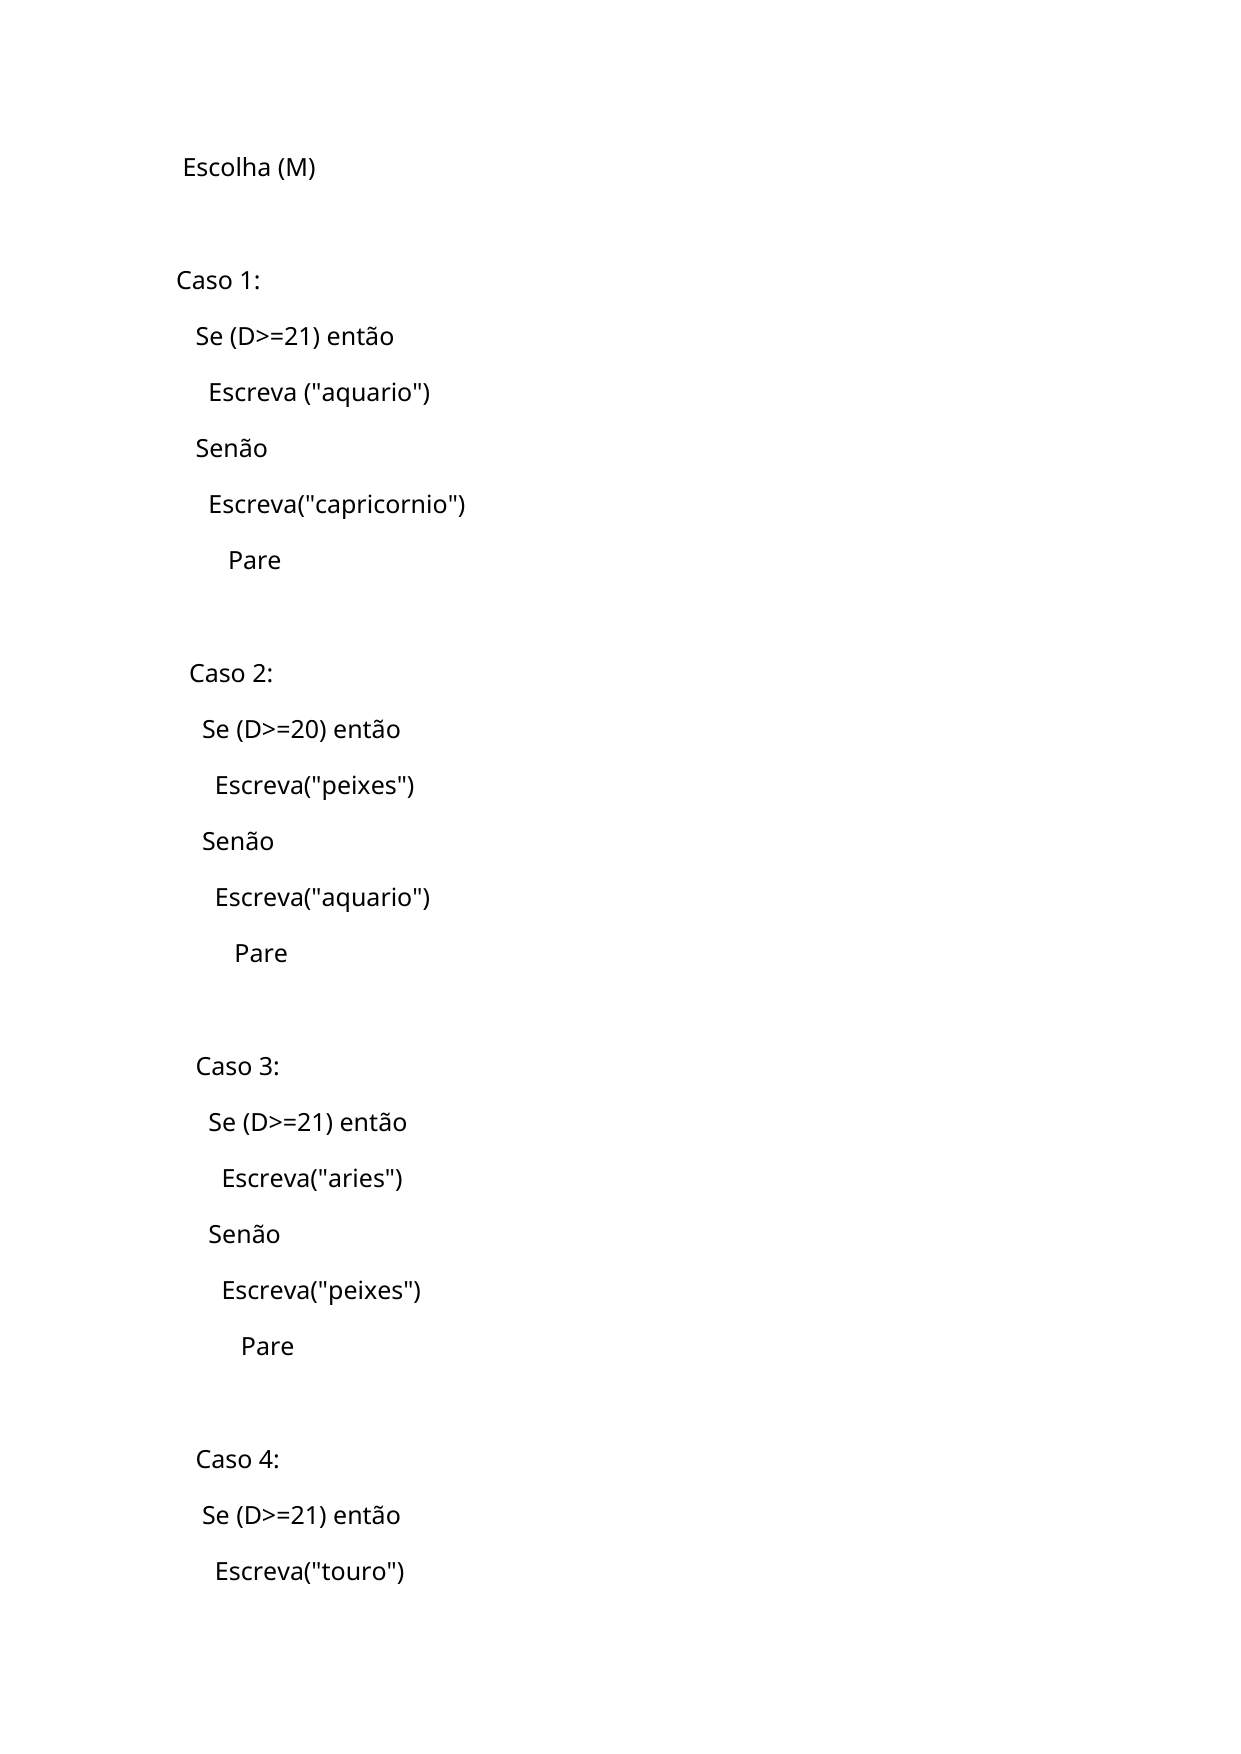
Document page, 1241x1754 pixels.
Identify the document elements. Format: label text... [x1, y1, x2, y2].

text Se (D>=21) então [150, 1497, 1090, 1532]
text Escreva("peixes") [150, 768, 1090, 802]
text Pare [150, 543, 1090, 577]
text Escreva("touro") [150, 1554, 1090, 1588]
text Senão [150, 824, 1090, 858]
text Escreva ("aquario") [150, 374, 1090, 409]
text Pare [150, 936, 1090, 970]
text Escreva("aquario") [150, 880, 1090, 914]
text Se (D>=20) então [150, 711, 1090, 746]
text Caso 2: [150, 655, 1090, 689]
text Escreva("aries") [150, 1161, 1090, 1195]
text Caso 1: [150, 262, 1090, 296]
text Senão [150, 1217, 1090, 1251]
text Senão [150, 431, 1090, 465]
text Pare [150, 1329, 1090, 1363]
text Caso 3: [150, 1048, 1090, 1082]
text Escolha (M) [150, 150, 1090, 184]
text Escreva("capricornio") [150, 487, 1090, 521]
text Se (D>=21) então [150, 318, 1090, 352]
text Se (D>=21) então [150, 1104, 1090, 1138]
text Caso 4: [150, 1441, 1090, 1475]
text Escreva("peixes") [150, 1273, 1090, 1307]
